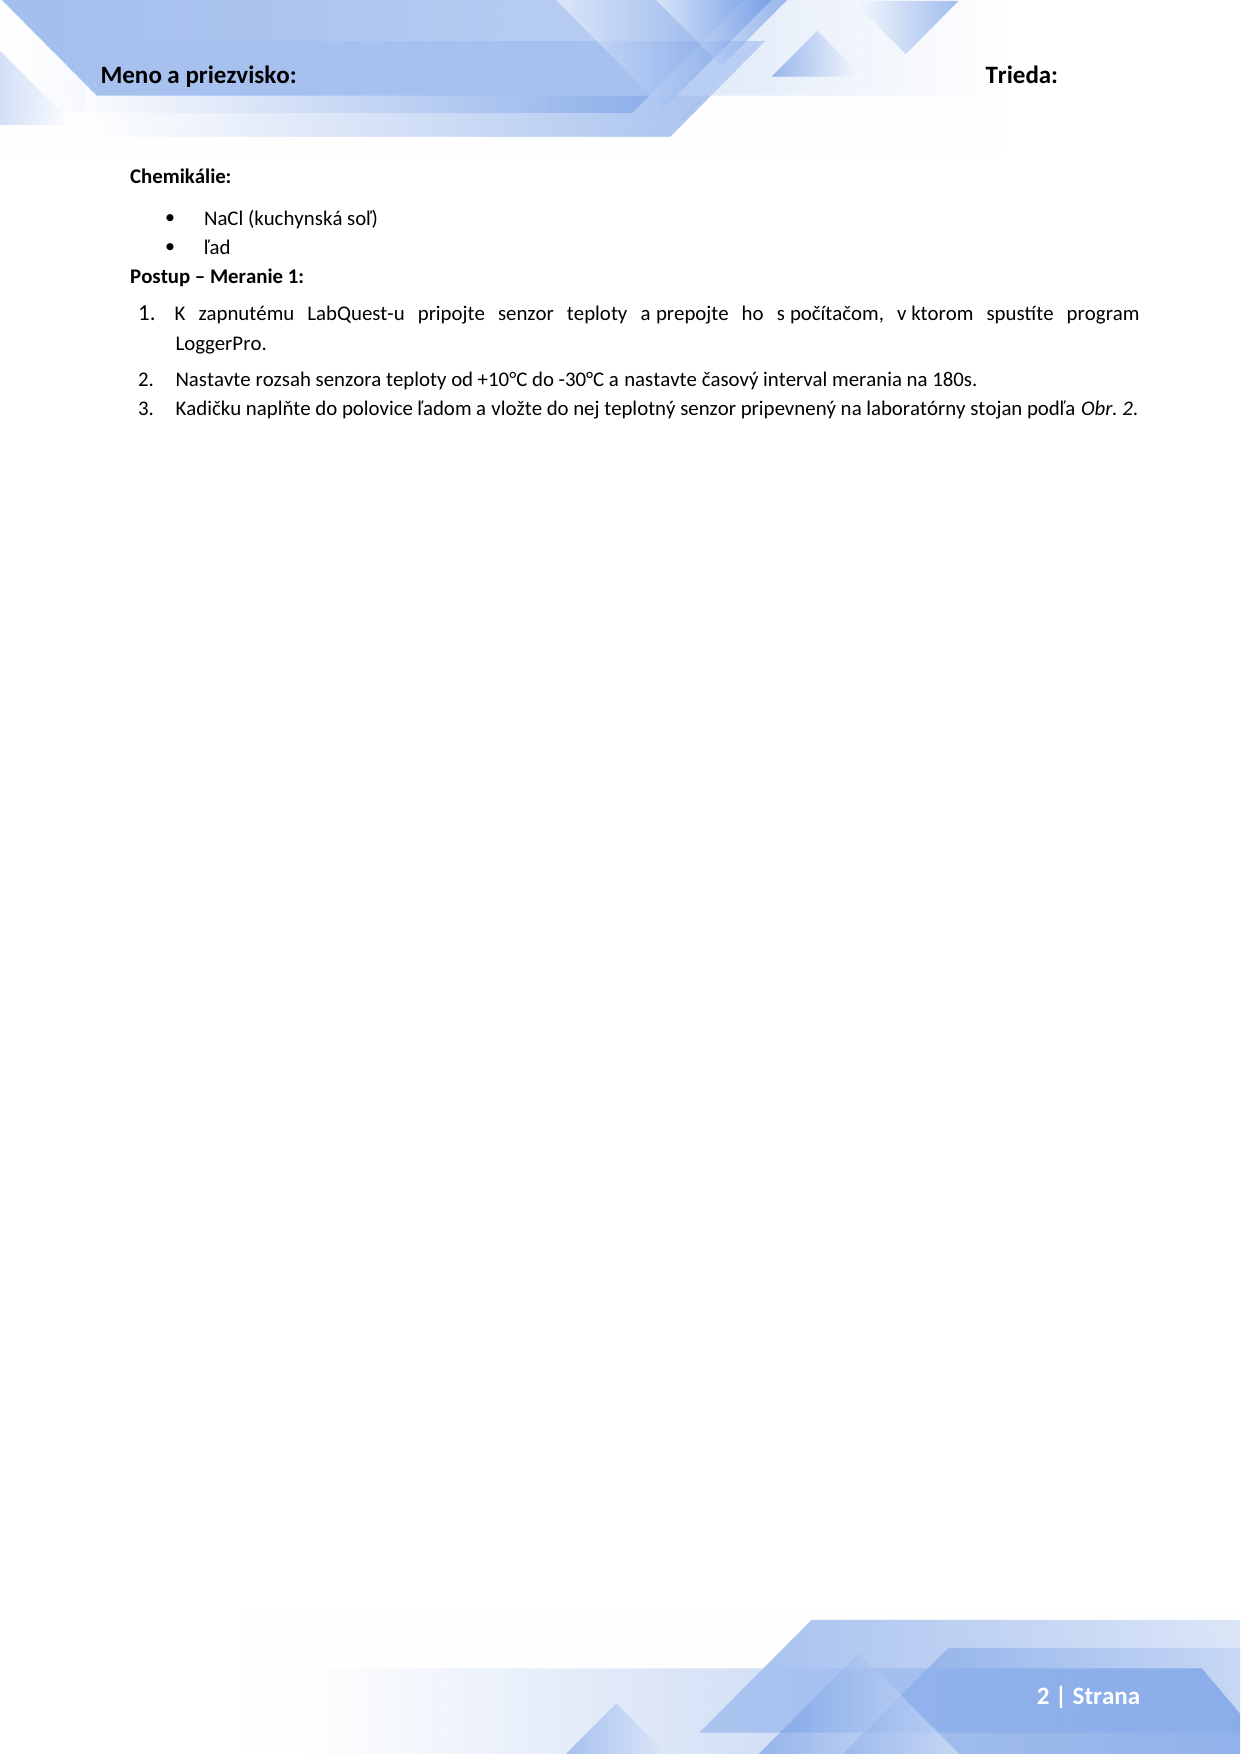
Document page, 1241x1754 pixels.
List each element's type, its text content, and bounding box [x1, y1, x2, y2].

text Chemikálie: [100, 163, 1140, 188]
picture [242, 1606, 1241, 1754]
list Nastavte rozsah senzora teploty od +10°C do -30°C a nastavte časový interval merania na 180s. [138, 366, 1140, 391]
list Postup – Meranie 1: [130, 263, 1140, 288]
list K zapnutému LabQuest-u pripojte senzor teploty a prepojte ho s počítačom, v ktorom spustíte program LoggerPro. [138, 298, 1140, 356]
list ľad [166, 234, 1140, 259]
list Kadičku naplňte do polovice ľadom a vložte do nej teplotný senzor pripevnený na laboratórny stojan podľa Obr. 2. [138, 395, 1140, 420]
picture [0, 0, 1003, 155]
list NaCl (kuchynská soľ) [166, 205, 1140, 230]
